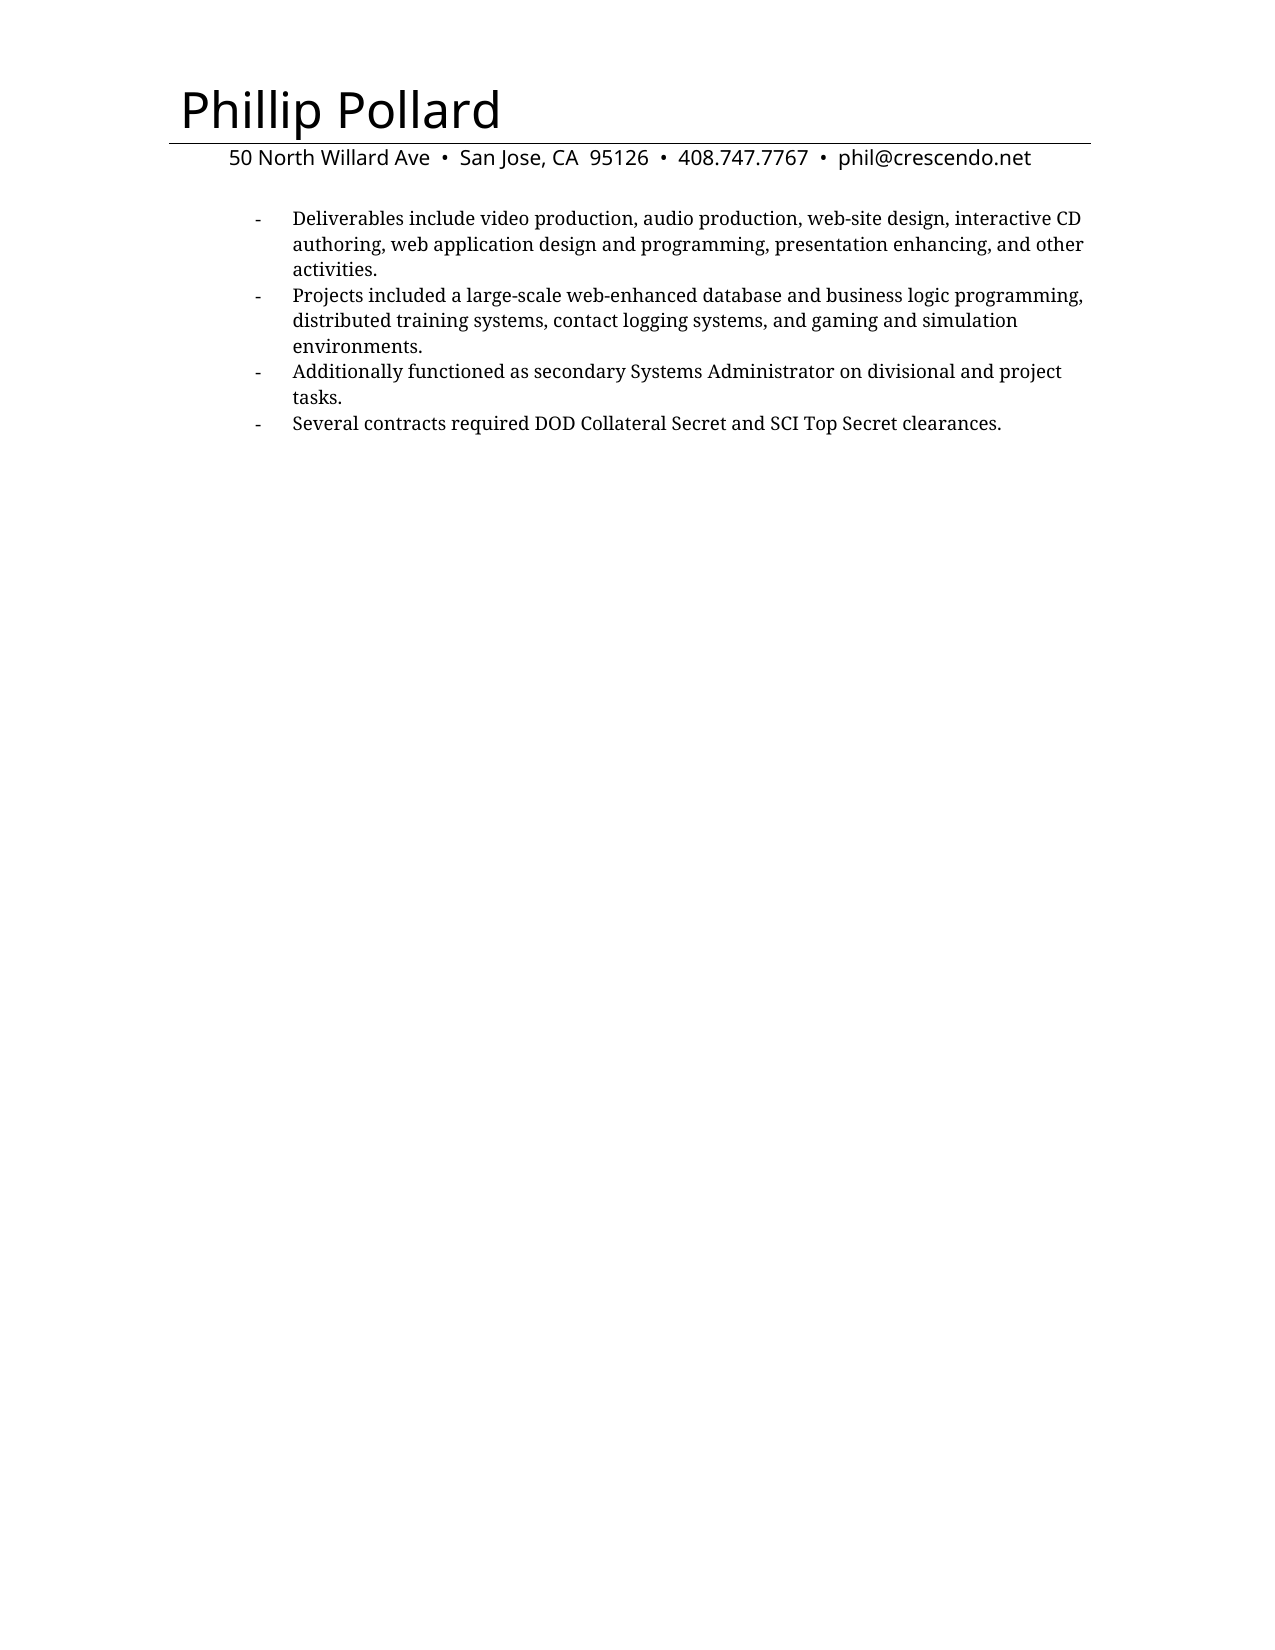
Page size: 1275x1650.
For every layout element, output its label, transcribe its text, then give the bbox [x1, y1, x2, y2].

list Deliverables include video production, audio production, web-site design, interactive CD authoring, web application design and programming, presentation enhancing, and other activities. [255, 206, 1095, 282]
list Several contracts required DOD Collateral Secret and SCI Top Secret clearances. [255, 410, 1095, 435]
list Projects included a large-scale web-enhanced database and business logic programming, distributed training systems, contact logging systems, and gaming and simulation environments. [255, 282, 1095, 359]
list Additionally functioned as secondary Systems Administrator on divisional and project tasks. [255, 359, 1095, 410]
